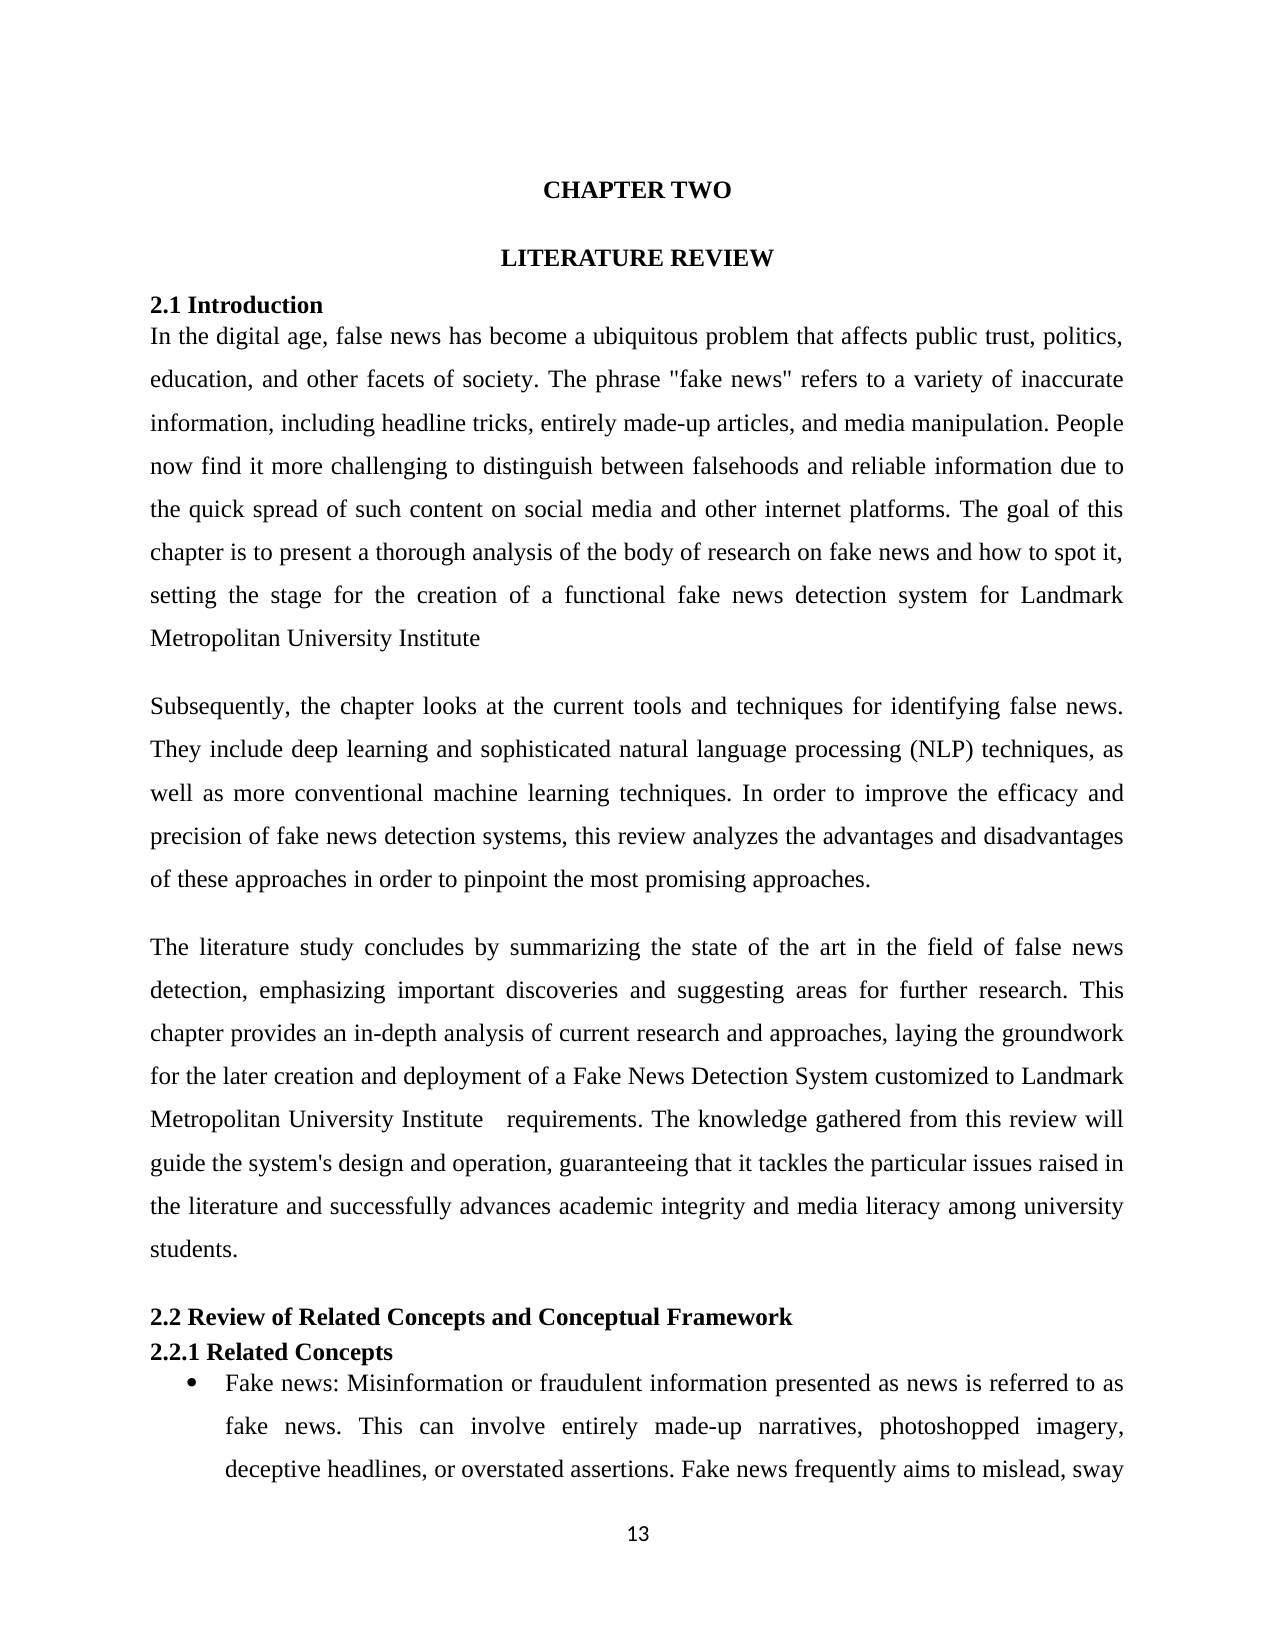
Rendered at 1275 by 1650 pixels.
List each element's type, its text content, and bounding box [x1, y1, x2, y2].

subtitle 2.2 Review of Related Concepts and Conceptual Framework [150, 1302, 1125, 1331]
text The literature study concludes by summarizing the state of the art in the field of false news detection, emphasizing important discoveries and suggesting areas for further research. This chapter provides an in-depth analysis of current research and approaches, laying the groundwork for the later creation and deployment of a Fake News Detection System customized to Landmark Metropolitan University Institute requirements. The knowledge gathered from this review will guide the system's design and operation, guaranteeing that it tackles the particular issues raised in the literature and successfully advances academic integrity and media literacy among university students. [150, 932, 1125, 1263]
text Subsequently, the chapter looks at the current tools and techniques for identifying false news. They include deep learning and sophisticated natural language processing (NLP) techniques, as well as more conventional machine learning techniques. In order to improve the efficacy and precision of fake news detection systems, this review analyzes the advantages and disadvantages of these approaches in order to pinpoint the most promising approaches. [150, 691, 1125, 893]
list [187, 1368, 1125, 1483]
subtitle 2.1 Introduction [150, 290, 1125, 319]
subtitle 2.2.1 Related Concepts [150, 1337, 1125, 1366]
subtitle CHAPTER TWO [150, 175, 1125, 204]
subtitle LITERATURE REVIEW [150, 243, 1125, 272]
text In the digital age, false news has become a ubiquitous problem that affects public trust, politics, education, and other facets of society. The phrase "fake news" refers to a variety of inaccurate information, including headline tricks, entirely made-up articles, and media manipulation. People now find it more challenging to distinguish between falsehoods and reliable information due to the quick spread of such content on social media and other internet platforms. The goal of this chapter is to present a thorough analysis of the body of research on fake news and how to spot it, setting the stage for the creation of a functional fake news detection system for Landmark Metropolitan University Institute [150, 321, 1125, 652]
